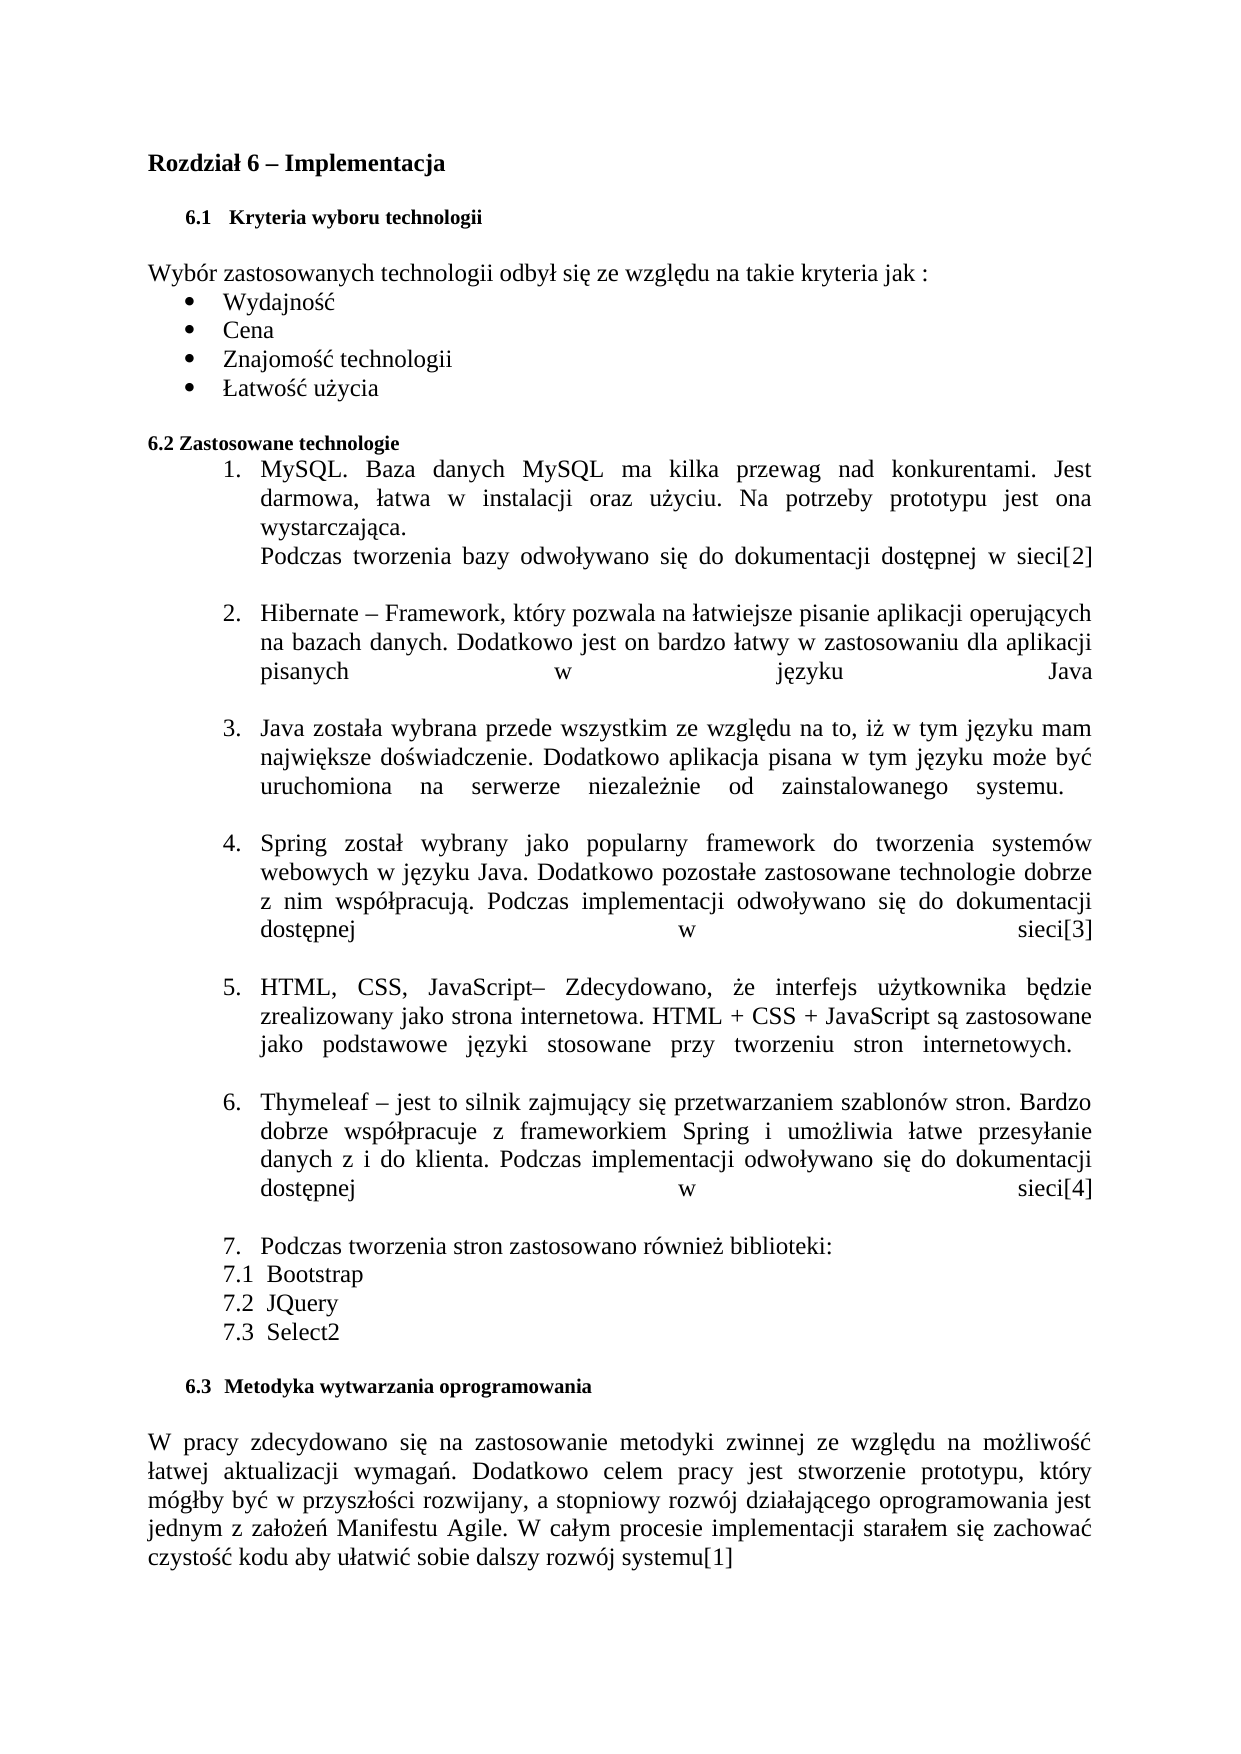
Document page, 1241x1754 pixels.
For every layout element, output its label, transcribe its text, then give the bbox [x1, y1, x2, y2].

text Podczas tworzenia bazy odwoływano się do dokumentacji dostępnej w sieci[2] [260, 541, 1093, 598]
list Wydajność [185, 287, 1093, 315]
list Znajomość technologii [185, 344, 1093, 373]
list Hibernate – Framework, który pozwala na łatwiejsze pisanie aplikacji operujących na bazach danych. Dodatkowo jest on bardzo łatwy w zastosowaniu dla aplikacji pisanych w języku Java [223, 598, 1093, 713]
list Podczas tworzenia stron zastosowano również biblioteki: [223, 1231, 1093, 1259]
subtitle 6.2 Zastosowane technologie [148, 430, 1093, 454]
text Wybór zastosowanych technologii odbył się ze względu na takie kryteria jak : [148, 258, 1093, 287]
subtitle Rozdział 6 – Implementacja [148, 148, 1093, 176]
subtitle Kryteria wyboru technologii [185, 205, 1093, 229]
list Select2 [223, 1317, 1093, 1346]
list Łatwość użycia [185, 373, 1093, 402]
list Java została wybrana przede wszystkim ze względu na to, iż w tym języku mam największe doświadczenie. Dodatkowo aplikacja pisana w tym języku może być uruchomiona na serwerze niezależnie od zainstalowanego systemu. [223, 713, 1093, 828]
subtitle Metodyka wytwarzania oprogramowania [185, 1374, 1093, 1398]
list Spring został wybrany jako popularny framework do tworzenia systemów webowych w języku Java. Dodatkowo pozostałe zastosowane technologie dobrze z nim współpracują. Podczas implementacji odwoływano się do dokumentacji dostępnej w sieci[2] [223, 828, 1093, 972]
list Cena [185, 315, 1093, 344]
list Bootstrap [223, 1259, 1093, 1288]
list HTML, CSS, JavaScript– Zdecydowano, że interfejs użytkownika będzie zrealizowany jako strona internetowa. HTML + CSS + JavaScript są zastosowane jako podstawowe języki stosowane przy tworzeniu stron internetowych. [223, 972, 1093, 1087]
list MySQL. Baza danych MySQL ma kilka przewag nad konkurentami. Jest darmowa, łatwa w instalacji oraz użyciu. Na potrzeby prototypu jest ona wystarczająca. [223, 454, 1093, 541]
text W pracy zdecydowano się na zastosowanie metodyki zwinnej ze względu na możliwość łatwej aktualizacji wymagań. Dodatkowo celem pracy jest stworzenie prototypu, który mógłby być w przyszłości rozwijany, a stopniowy rozwój działającego oprogramowania jest jednym z założeń Manifestu Agile. W całym procesie implementacji starałem się zachować czystość kodu aby ułatwić sobie dalszy rozwój systemu[1] [148, 1427, 1093, 1571]
list Thymeleaf – jest to silnik zajmujący się przetwarzaniem szablonów stron. Bardzo dobrze współpracuje z frameworkiem Spring i umożliwia łatwe przesyłanie danych z i do klienta. Podczas implementacji odwoływano się do dokumentacji dostępnej w sieci[3] [223, 1087, 1093, 1231]
list JQuery [223, 1288, 1093, 1317]
